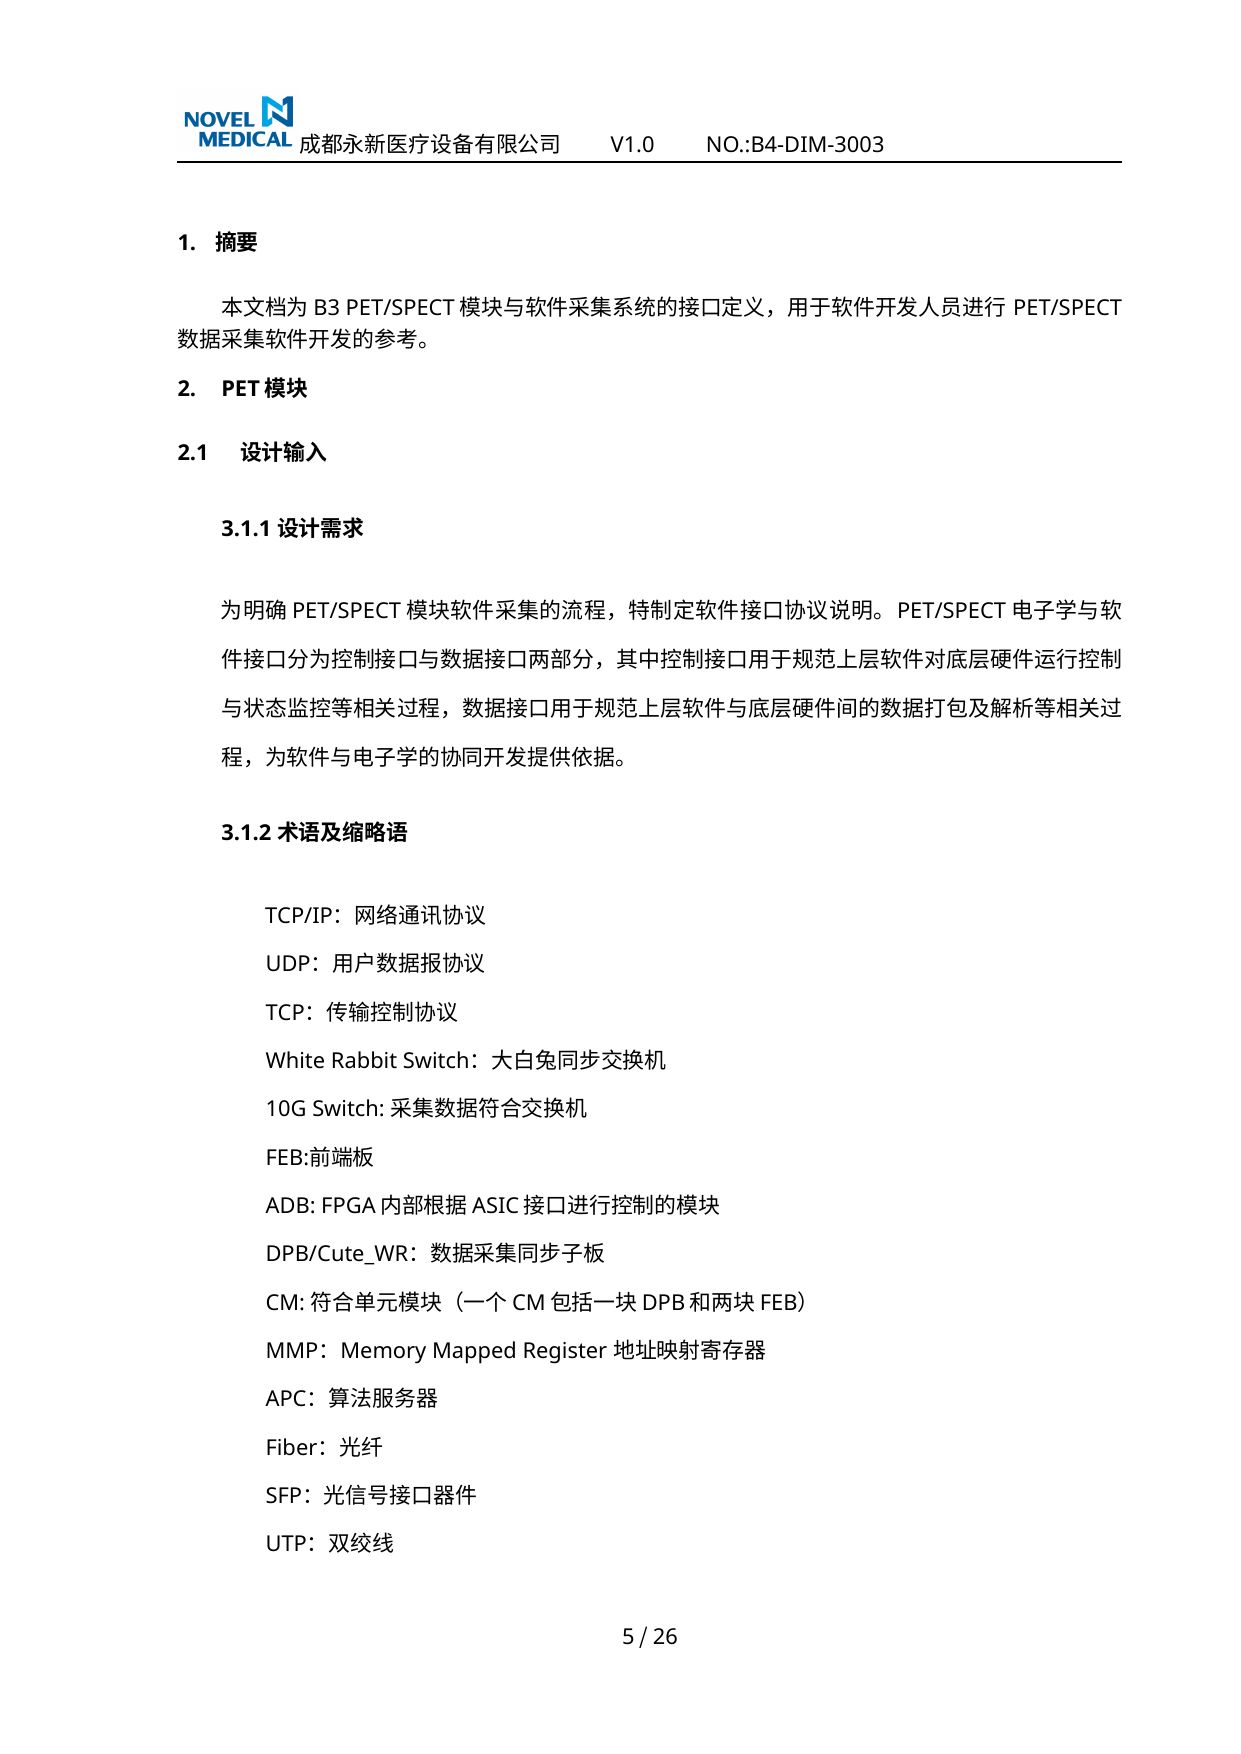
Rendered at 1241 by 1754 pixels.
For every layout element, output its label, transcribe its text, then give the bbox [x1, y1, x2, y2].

subtitle 3.1.2 术语及缩略语 [177, 815, 1122, 847]
subtitle 摘要 [177, 224, 1122, 257]
text ADB: FPGA内部根据ASIC接口进行控制的模块 [222, 1187, 1122, 1220]
subtitle 3.1.1 设计需求 [177, 510, 1122, 543]
text 10G Switch: 采集数据符合交换机 [222, 1091, 1122, 1123]
text TCP/IP：网络通讯协议 [222, 897, 1122, 930]
subtitle 设计输入 [177, 435, 1122, 467]
text TCP：传输控制协议 [222, 994, 1122, 1027]
text MMP：Memory Mapped Register 地址映射寄存器 [222, 1332, 1122, 1365]
text 为明确PET/SPECT模块软件采集的流程，特制定软件接口协议说明。PET/SPECT电子学与软件接口分为控制接口与数据接口两部分，其中控制接口用于规范上层软件对底层硬件运行控制与状态监控等相关过程，数据接口用于规范上层软件与底层硬件间的数据打包及解析等相关过程，为软件与电子学的协同开发提供依据。 [177, 593, 1122, 772]
text 本文档为B3 PET/SPECT模块与软件采集系统的接口定义，用于软件开发人员进行PET/SPECT数据采集软件开发的参考。 [177, 289, 1122, 354]
text DPB/Cute_WR：数据采集同步子板 [222, 1236, 1122, 1268]
text White Rabbit Switch：大白兔同步交换机 [222, 1042, 1122, 1075]
subtitle PET模块 [177, 370, 1122, 403]
text UTP：双绞线 [222, 1526, 1122, 1558]
text Fiber：光纤 [222, 1429, 1122, 1462]
text SFP：光信号接口器件 [222, 1477, 1122, 1510]
text APC：算法服务器 [222, 1381, 1122, 1413]
text FEB:前端板 [222, 1139, 1122, 1172]
text CM: 符合单元模块（一个CM包括一块DPB和两块FEB） [222, 1284, 1122, 1317]
text UDP：用户数据报协议 [222, 946, 1122, 978]
picture [177, 88, 299, 153]
